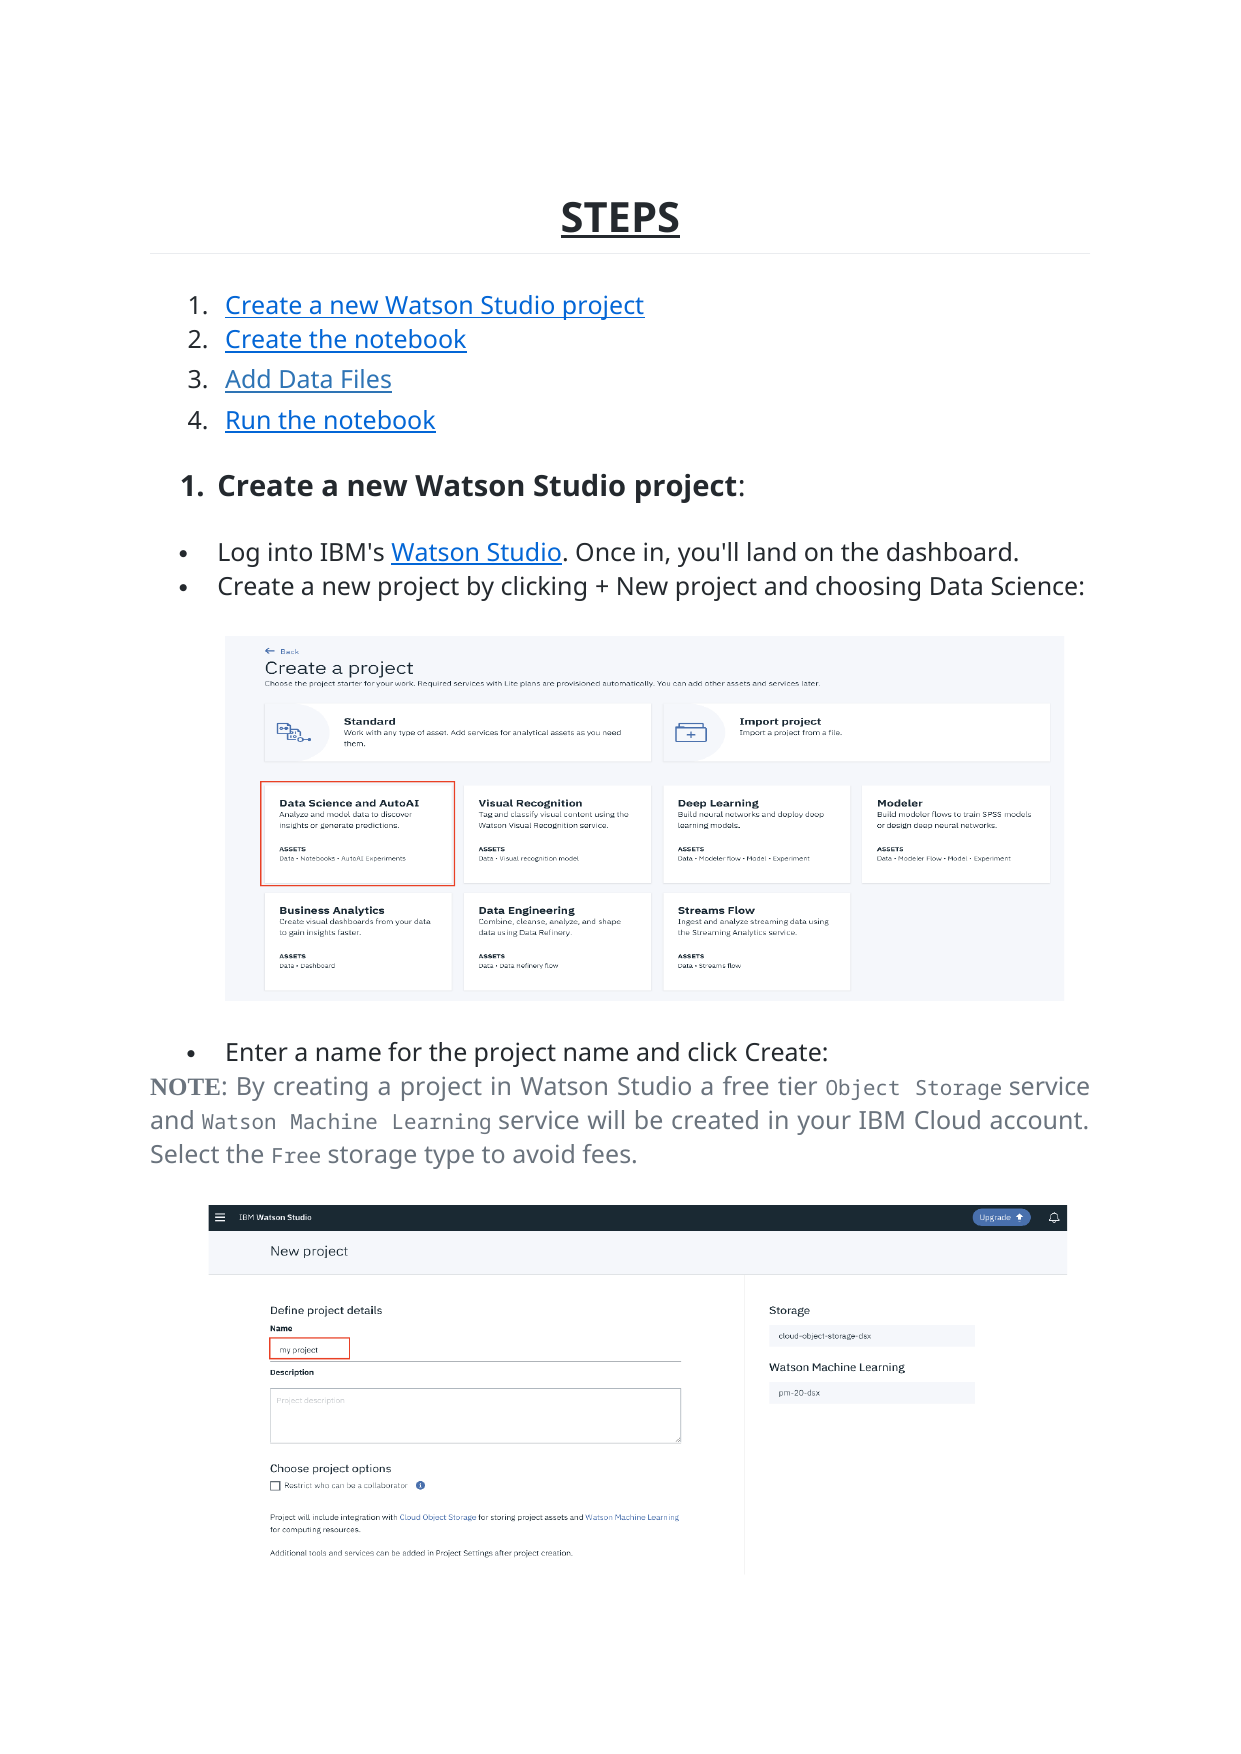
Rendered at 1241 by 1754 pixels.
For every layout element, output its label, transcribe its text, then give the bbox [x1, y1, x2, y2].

text NOTE: By creating a project in Watson Studio a free tier Object Storage service and Watson Machine Learning service will be created in your IBM Cloud account. Select the Free storage type to avoid fees. [150, 1069, 1090, 1171]
picture [225, 636, 1065, 1001]
list Add Data Files [187, 362, 1090, 396]
list Enter a name for the project name and click Create: [187, 1034, 1090, 1069]
list Create a new project by clicking + New project and choosing Data Science: [179, 569, 1090, 603]
picture [208, 1205, 1068, 1590]
list Log into IBM's Watson Studio. Once in, you'll land on the dashboard. [179, 534, 1090, 569]
subtitle STEPS [150, 187, 1090, 253]
list Create a new Watson Studio project: [179, 466, 1090, 505]
list Create a new Watson Studio project [187, 288, 1090, 322]
list Create the notebook [187, 322, 1090, 356]
list Run the notebook [187, 402, 1090, 437]
